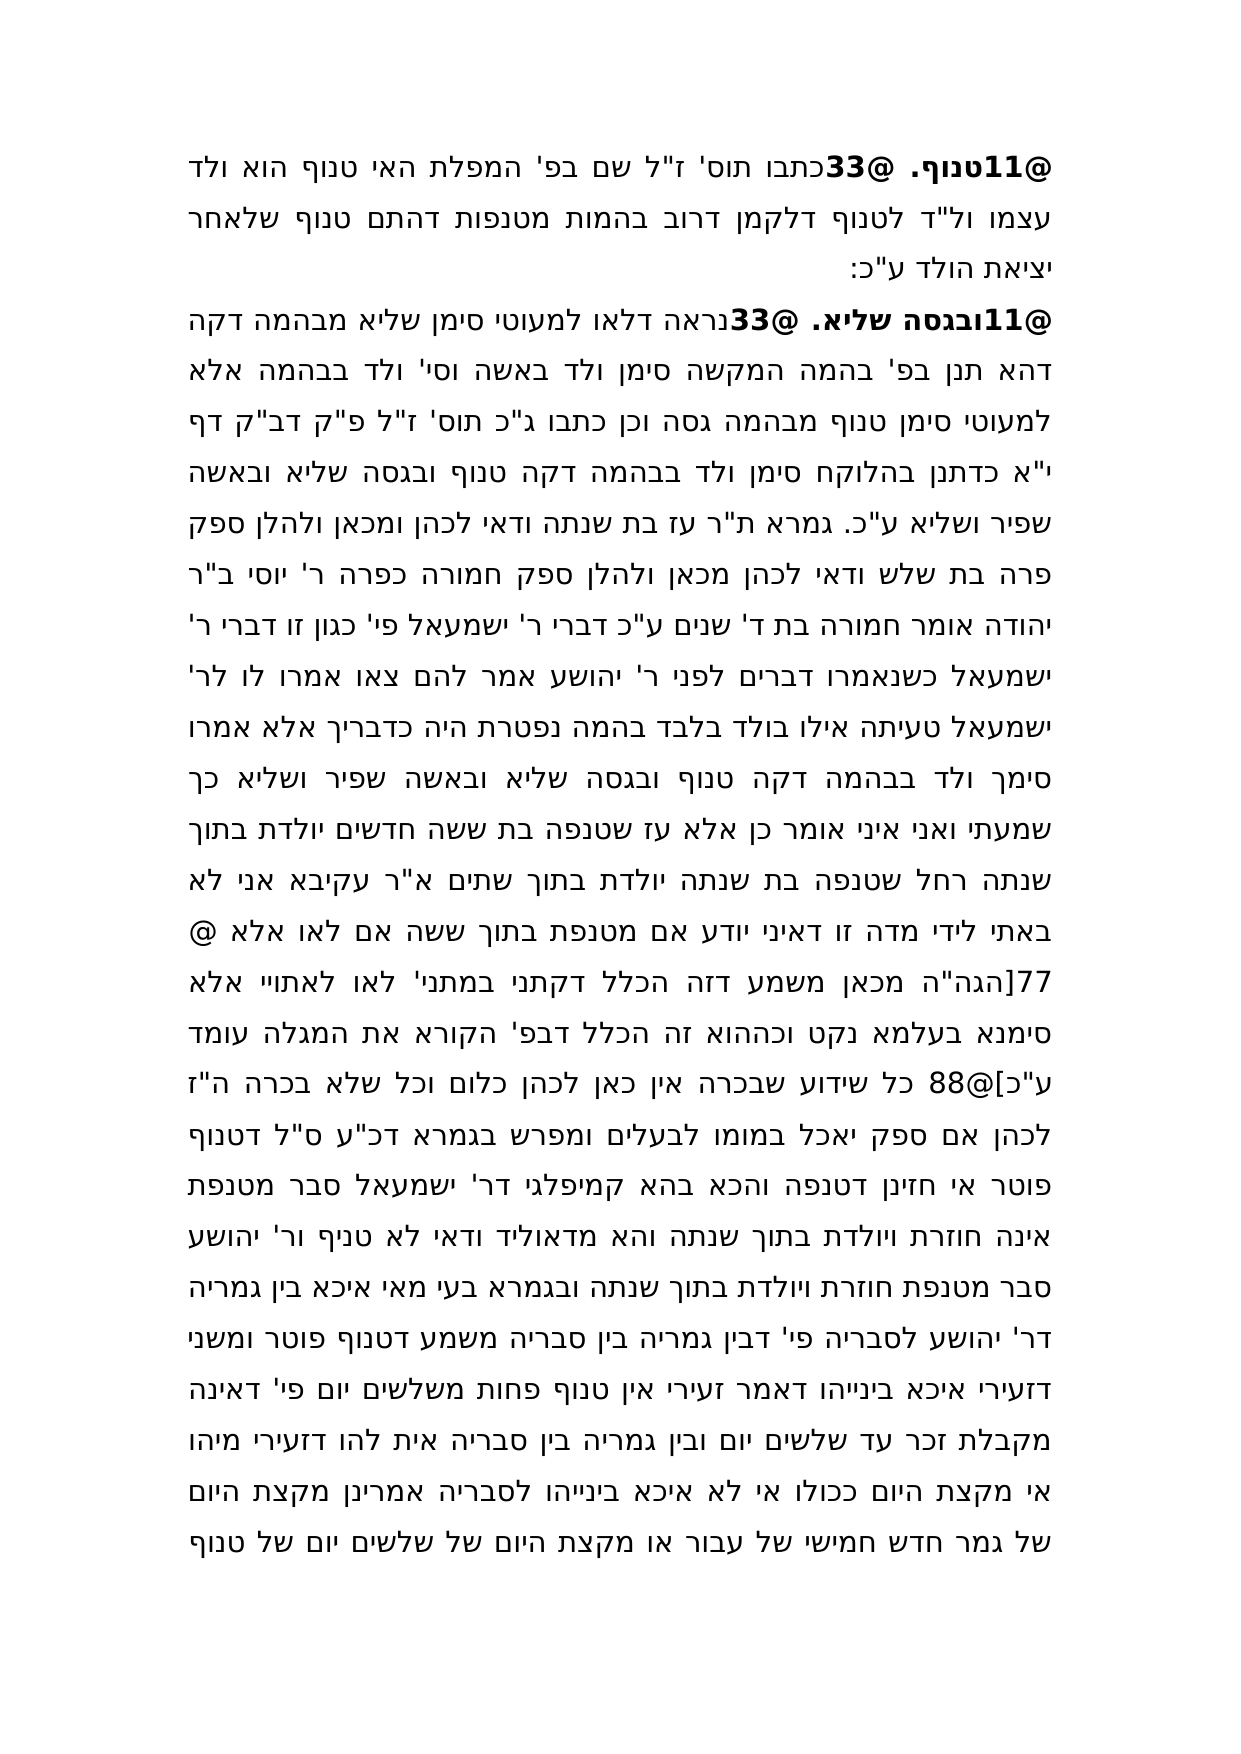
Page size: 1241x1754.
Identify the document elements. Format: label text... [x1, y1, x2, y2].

text @11טנוף. @33כתבו תוס' ז"ל שם בפ' המפלת האי טנוף הוא ולד עצמו ול"ד לטנוף דלקמן דרוב בהמות מטנפות דהתם טנוף שלאחר יציאת הולד ע"כ: [187, 150, 1053, 286]
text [187, 303, 1053, 1559]
